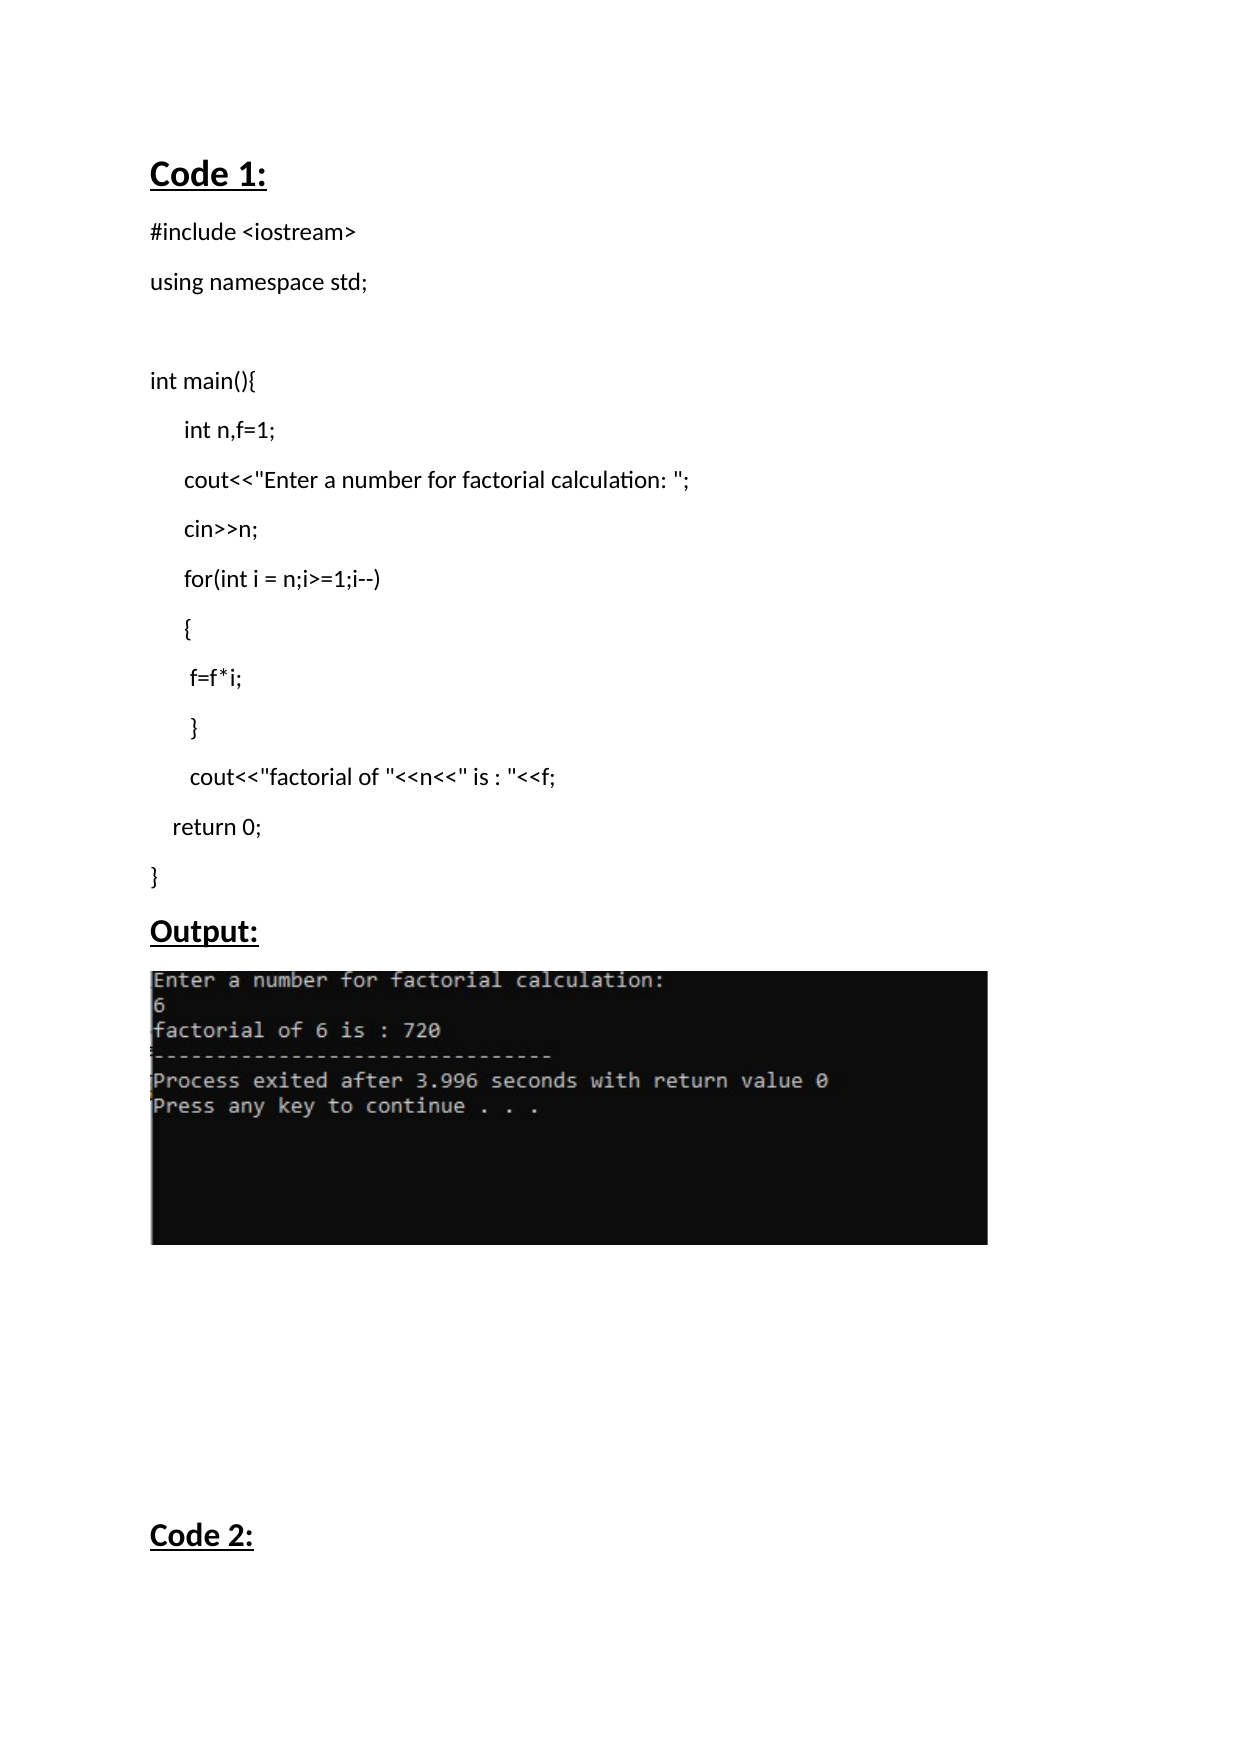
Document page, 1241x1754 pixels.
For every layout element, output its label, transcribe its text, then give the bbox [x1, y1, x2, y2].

text f=f*i; [150, 662, 1090, 693]
text #include <iostream> [150, 216, 1090, 247]
text Output: [150, 910, 1090, 951]
text cout<<"Enter a number for factorial calculation: "; [150, 464, 1090, 494]
text return 0; [150, 811, 1090, 842]
text } [150, 861, 1090, 891]
text for(int i = n;i>=1;i--) [150, 563, 1090, 594]
text int n,f=1; [150, 414, 1090, 445]
text cout<<"factorial of "<<n<<" is : "<<f; [150, 762, 1090, 792]
text Code 2: [150, 1514, 1090, 1555]
text int main(){ [150, 365, 1090, 395]
text Code 1: [150, 150, 1090, 196]
text using namespace std; [150, 266, 1090, 296]
text { [150, 613, 1090, 643]
text cin>>n; [150, 514, 1090, 544]
picture [150, 971, 988, 1245]
text } [150, 712, 1090, 742]
